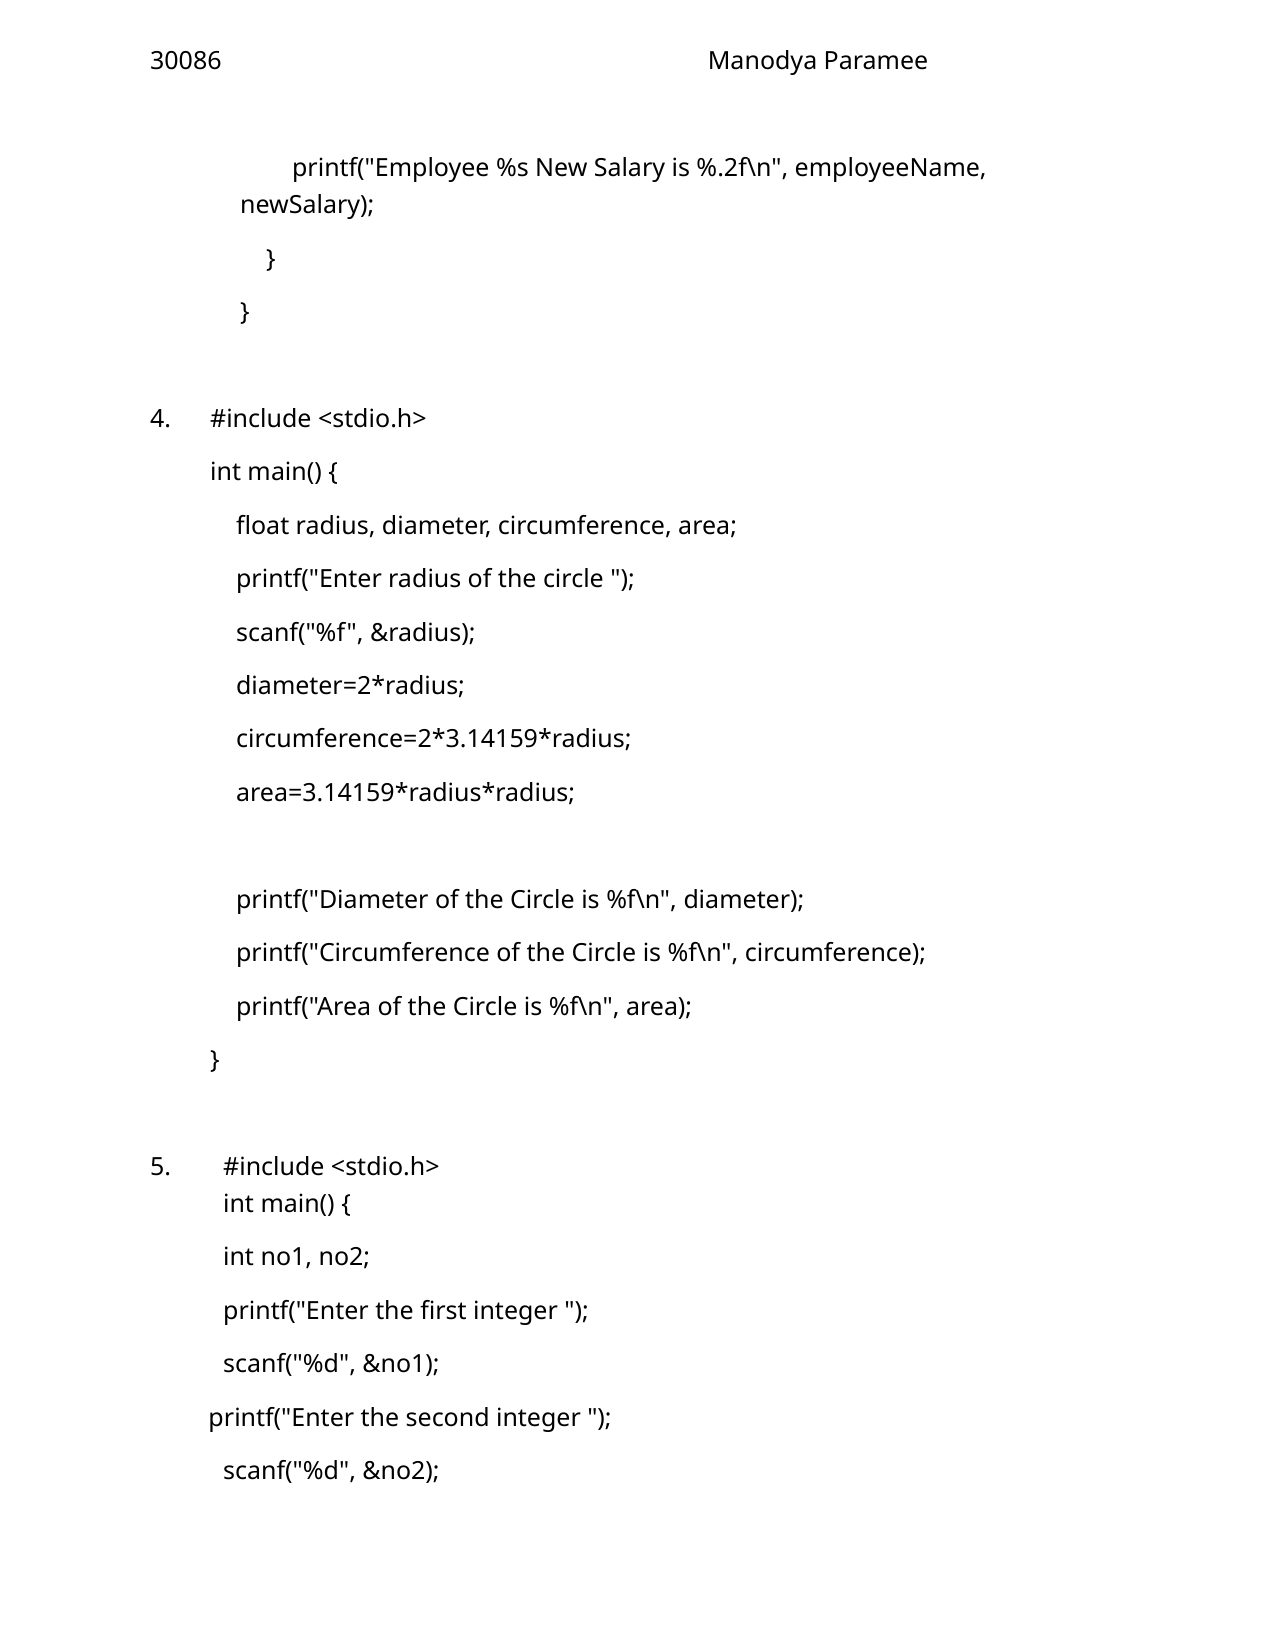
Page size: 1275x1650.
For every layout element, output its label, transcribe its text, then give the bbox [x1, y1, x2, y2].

text printf("Diameter of the Circle is %f\n", diameter); [210, 881, 1125, 916]
text printf("Enter the first integer "); [210, 1292, 1125, 1326]
text scanf("%d", &no1); [210, 1346, 1125, 1380]
text int main() { [210, 454, 1125, 488]
text printf("Enter radius of the circle "); [210, 561, 1125, 595]
text float radius, diameter, circumference, area; [210, 507, 1125, 541]
text } [240, 294, 1125, 328]
text printf("Enter the second integer "); [150, 1399, 1125, 1433]
text printf("Circumference of the Circle is %f\n", circumference); [210, 935, 1125, 969]
list int main() { [210, 1185, 1125, 1219]
text diameter=2*radius; [210, 668, 1125, 702]
text printf("Area of the Circle is %f\n", area); [210, 988, 1125, 1022]
text } [240, 240, 1125, 274]
text int no1, no2; [210, 1239, 1125, 1273]
text } [210, 1042, 1125, 1076]
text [240, 150, 1125, 221]
text circumference=2*3.14159*radius; [210, 721, 1125, 755]
text scanf("%f", &radius); [210, 614, 1125, 648]
list #include <stdio.h> [150, 1149, 1125, 1183]
text scanf("%d", &no2); [210, 1453, 1125, 1487]
text area=3.14159*radius*radius; [210, 774, 1125, 809]
list #include <stdio.h> [150, 401, 1125, 434]
